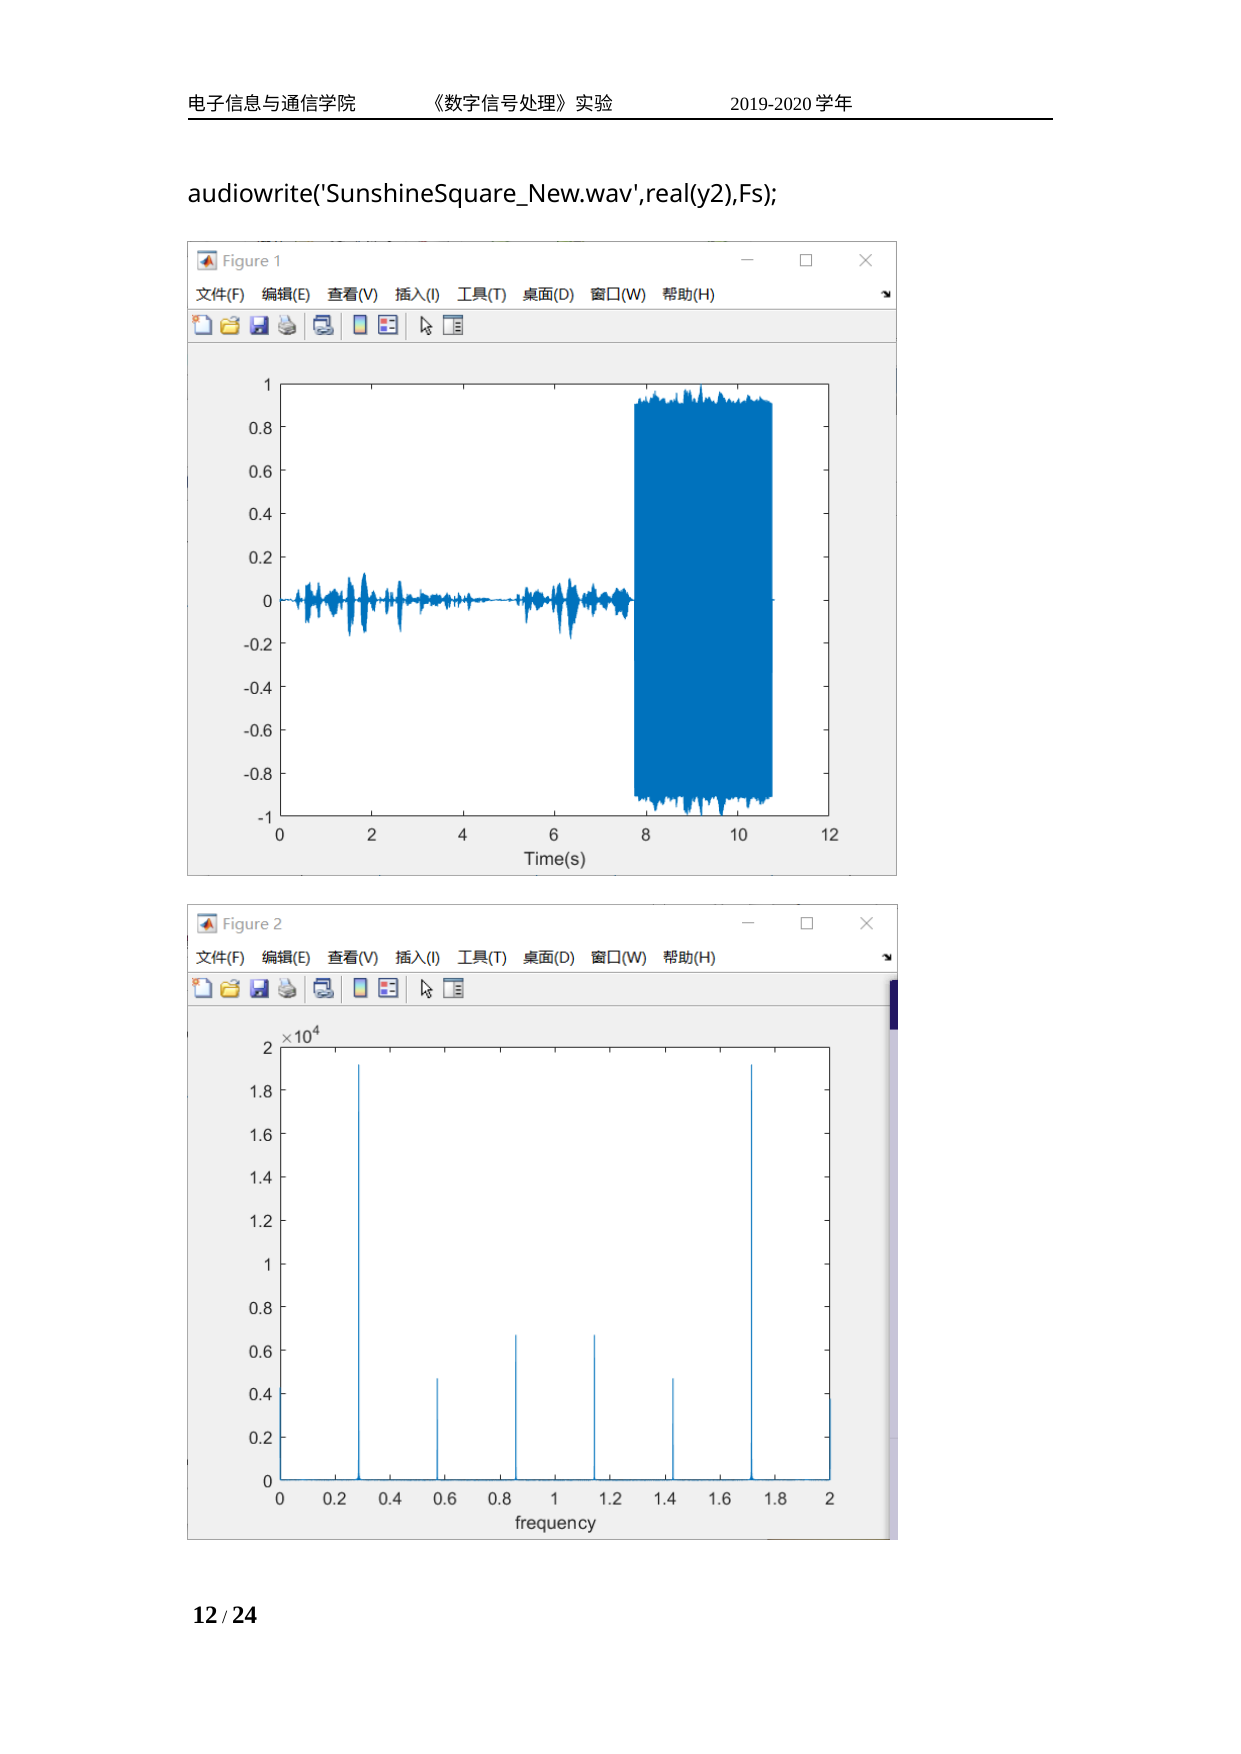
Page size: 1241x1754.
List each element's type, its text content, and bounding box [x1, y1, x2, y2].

text audiowrite('SunshineSquare_New.wav',real(y2),Fs); [187, 160, 1053, 225]
picture [187, 241, 897, 876]
picture [187, 904, 898, 1540]
